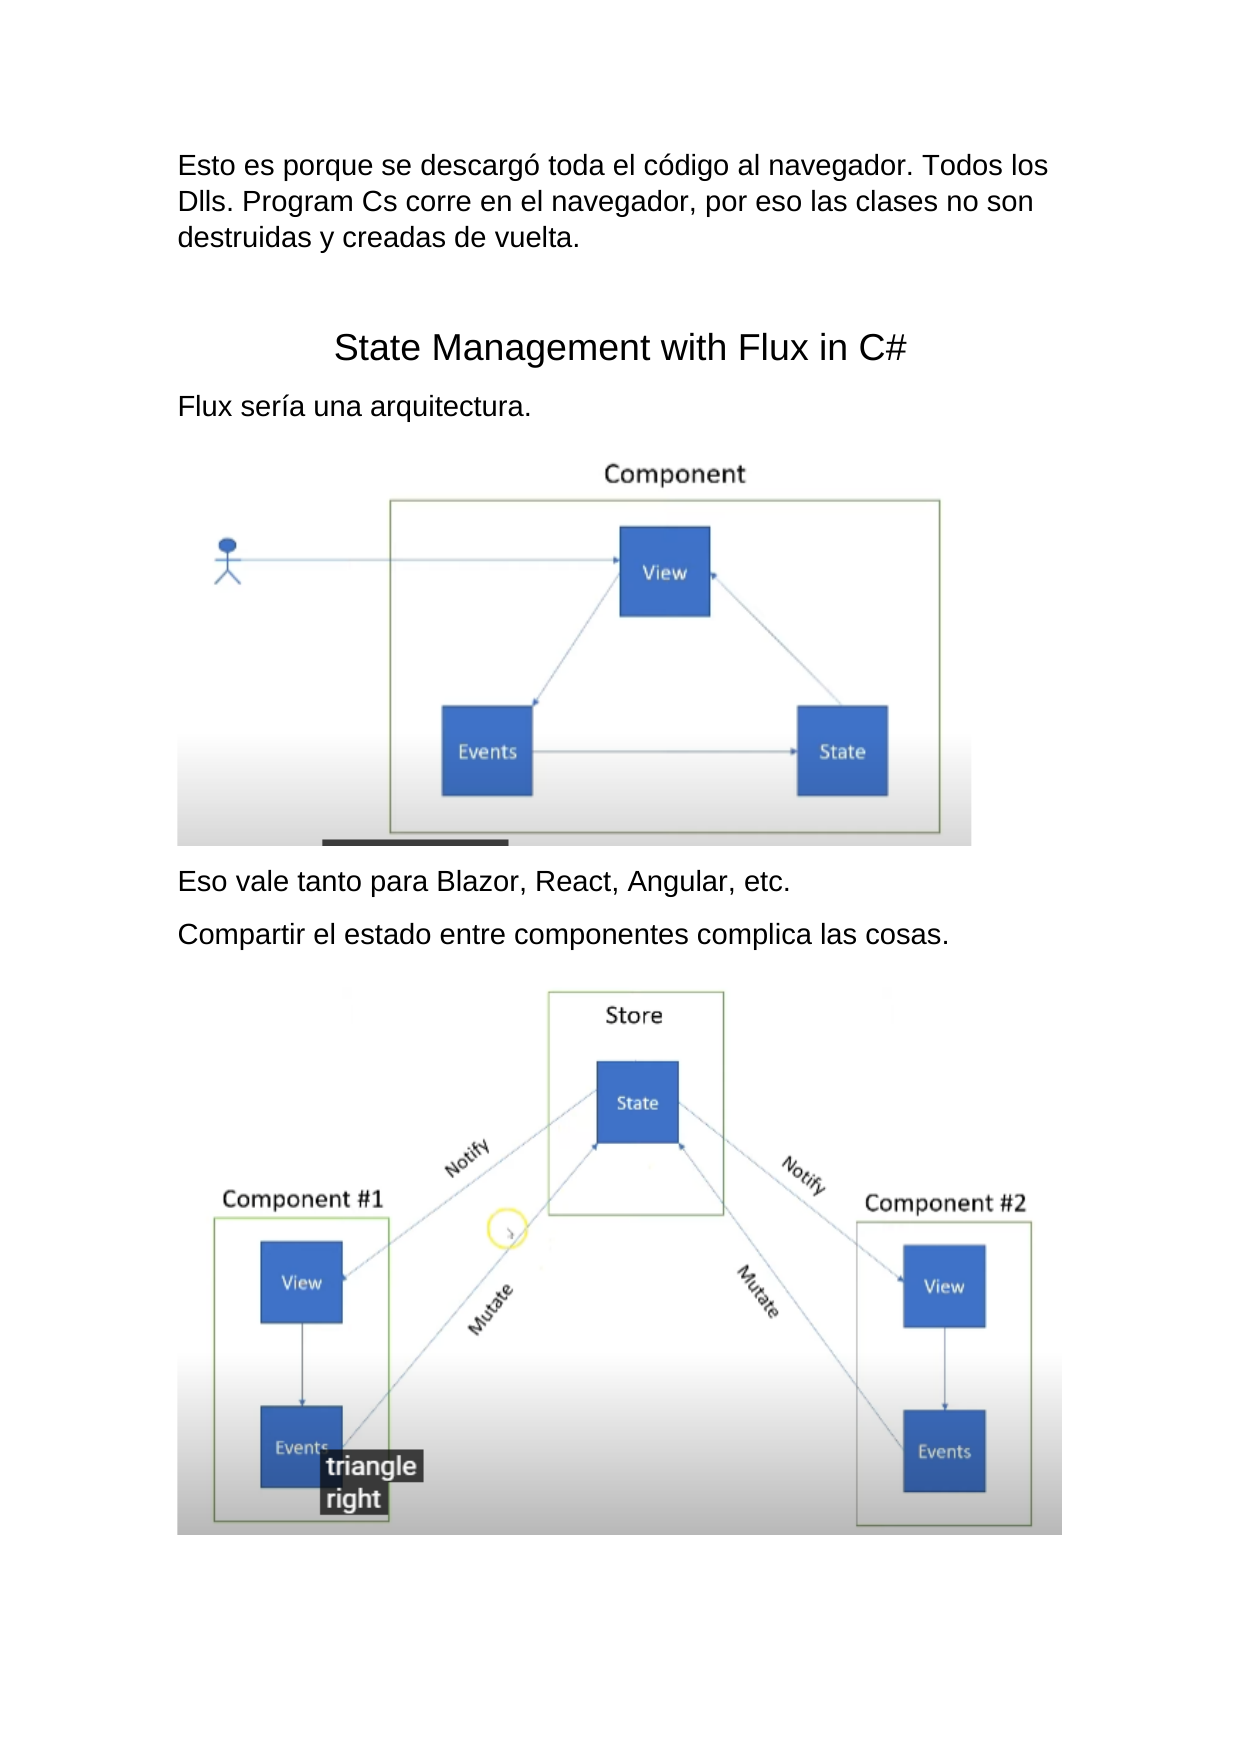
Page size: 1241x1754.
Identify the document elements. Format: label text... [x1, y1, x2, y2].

text Eso vale tanto para Blazor, React, Angular, etc. [177, 864, 1063, 898]
text Esto es porque se descargó toda el código al navegador. Todos los Dlls. Program Cs corre en el navegador, por eso las clases no son destruidas y creadas de vuelta. [177, 148, 1063, 253]
picture [177, 441, 972, 846]
text Compartir el estado entre componentes complica las cosas. [177, 917, 1063, 951]
text State Management with Flux in C# [177, 326, 1063, 369]
picture [177, 970, 1062, 1535]
text Flux sería una arquitectura. [177, 389, 1063, 422]
